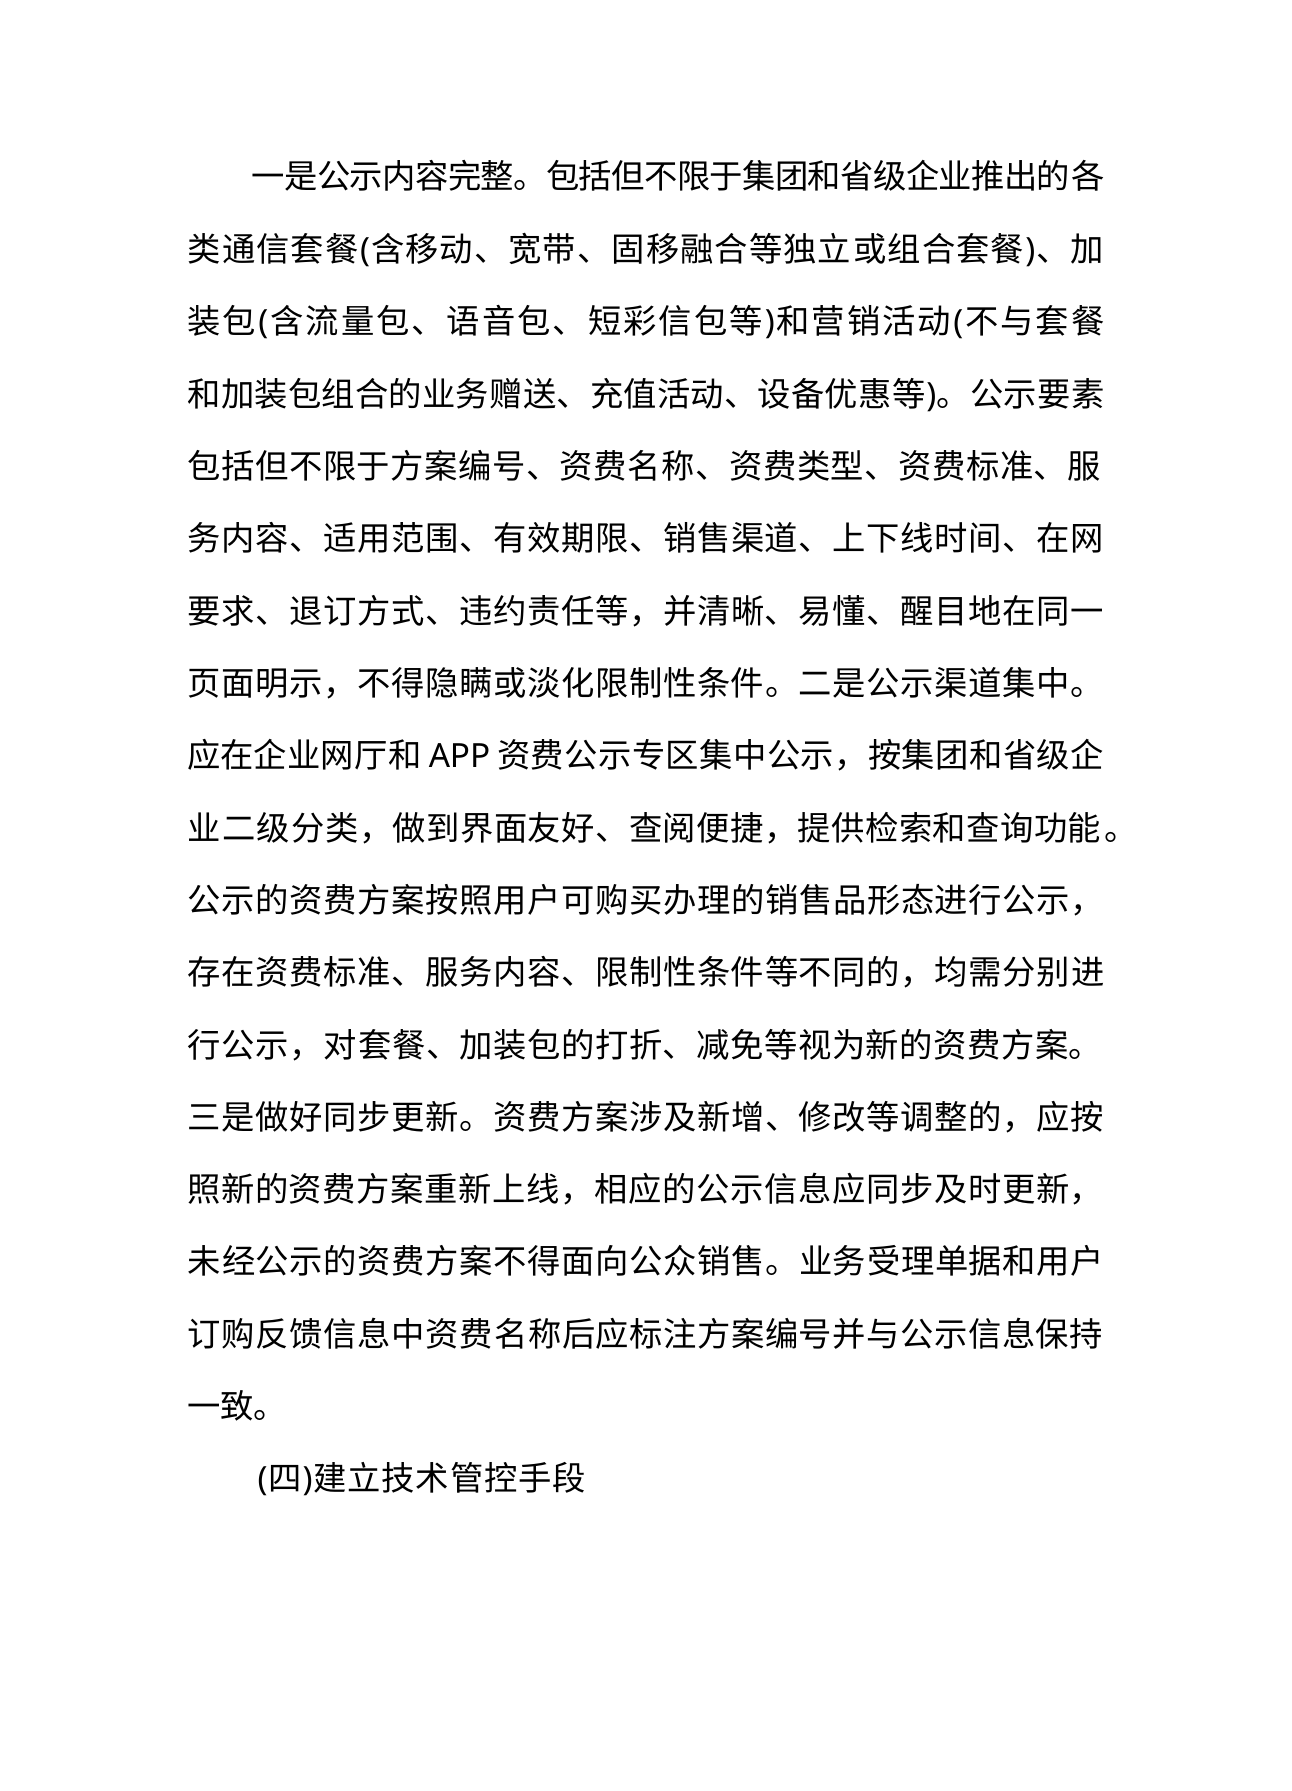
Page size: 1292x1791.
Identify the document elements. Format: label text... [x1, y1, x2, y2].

text (四)建立技术管控手段 [187, 1452, 1104, 1501]
text 一是公示内容完整。包括但不限于集团和省级企业推出的各类通信套餐(含移动、宽带、固移融合等独立或组合套餐)、加装包(含流量包、语音包、短彩信包等)和营销活动(不与套餐和加装包组合的业务赠送、充值活动、设备优惠等)。公示要素包括但不限于方案编号、资费名称、资费类型、资费标准、服务内容、适用范围、有效期限、销售渠道、上下线时间、在网要求、退订方式、违约责任等，并清晰、易懂、醒目地在同一页面明示，不得隐瞒或淡化限制性条件。二是公示渠道集中。应在企业网厅和APP资费公示专区集中公示，按集团和省级企业二级分类，做到界面友好、查阅便捷，提供检索和查询功能。公示的资费方案按照用户可购买办理的销售品形态进行公示，存在资费标准、服务内容、限制性条件等不同的，均需分别进行公示，对套餐、加装包的打折、减免等视为新的资费方案。三是做好同步更新。资费方案涉及新增、修改等调整的，应按照新的资费方案重新上线，相应的公示信息应同步及时更新，未经公示的资费方案不得面向公众销售。业务受理单据和用户订购反馈信息中资费名称后应标注方案编号并与公示信息保持一致。 [187, 150, 1104, 1428]
